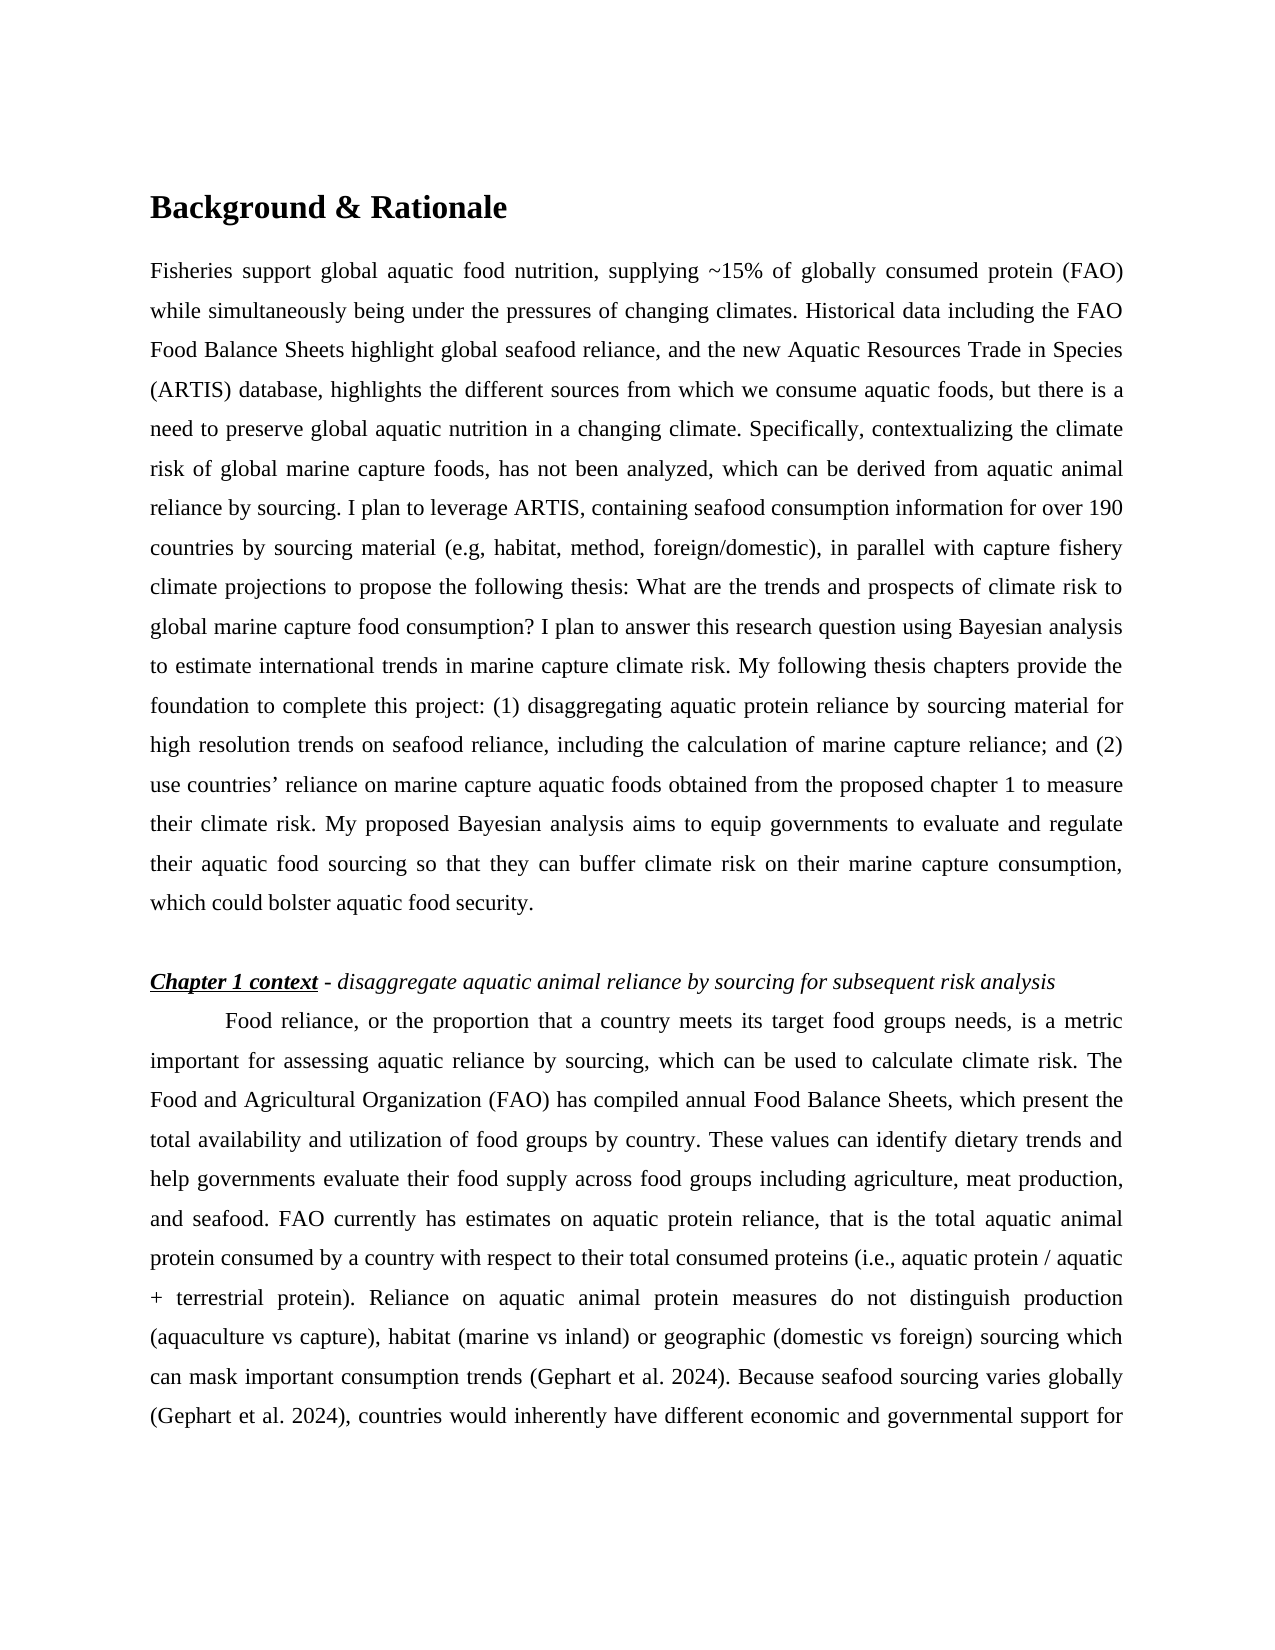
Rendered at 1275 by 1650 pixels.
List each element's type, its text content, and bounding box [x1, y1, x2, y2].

text Chapter 1 context - disaggregate aquatic animal reliance by sourcing for subsequent risk analysis [150, 968, 1125, 994]
text Fisheries support global aquatic food nutrition, supplying ~15% of globally consumed protein (FAO) while simultaneously being under the pressures of changing climates. Historical data including the FAO Food Balance Sheets highlight global seafood reliance, and the new Aquatic Resources Trade in Species (ARTIS) database, highlights the different sources from which we consume aquatic foods, but there is a need to preserve global aquatic nutrition in a changing climate. Specifically, contextualizing the climate risk of global marine capture foods, has not been analyzed, which can be derived from aquatic animal reliance by sourcing. I plan to leverage ARTIS, containing seafood consumption information for over 190 countries by sourcing material (e.g, habitat, method, foreign/domestic), in parallel with capture fishery climate projections to propose the following thesis: What are the trends and prospects of climate risk to global marine capture food consumption? I plan to answer this research question using Bayesian analysis to estimate international trends in marine capture climate risk. My following thesis chapters provide the foundation to complete this project: (1) disaggregating aquatic protein reliance by sourcing material for high resolution trends on seafood reliance, including the calculation of marine capture reliance; and (2) use countries’ reliance on marine capture aquatic foods obtained from the proposed chapter 1 to measure their climate risk. My proposed Bayesian analysis aims to equip governments to evaluate and regulate their aquatic food sourcing so that they can buffer climate risk on their marine capture consumption, which could bolster aquatic food security. [150, 257, 1125, 916]
subtitle Background & Rationale [150, 187, 1125, 226]
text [150, 1008, 1125, 1429]
